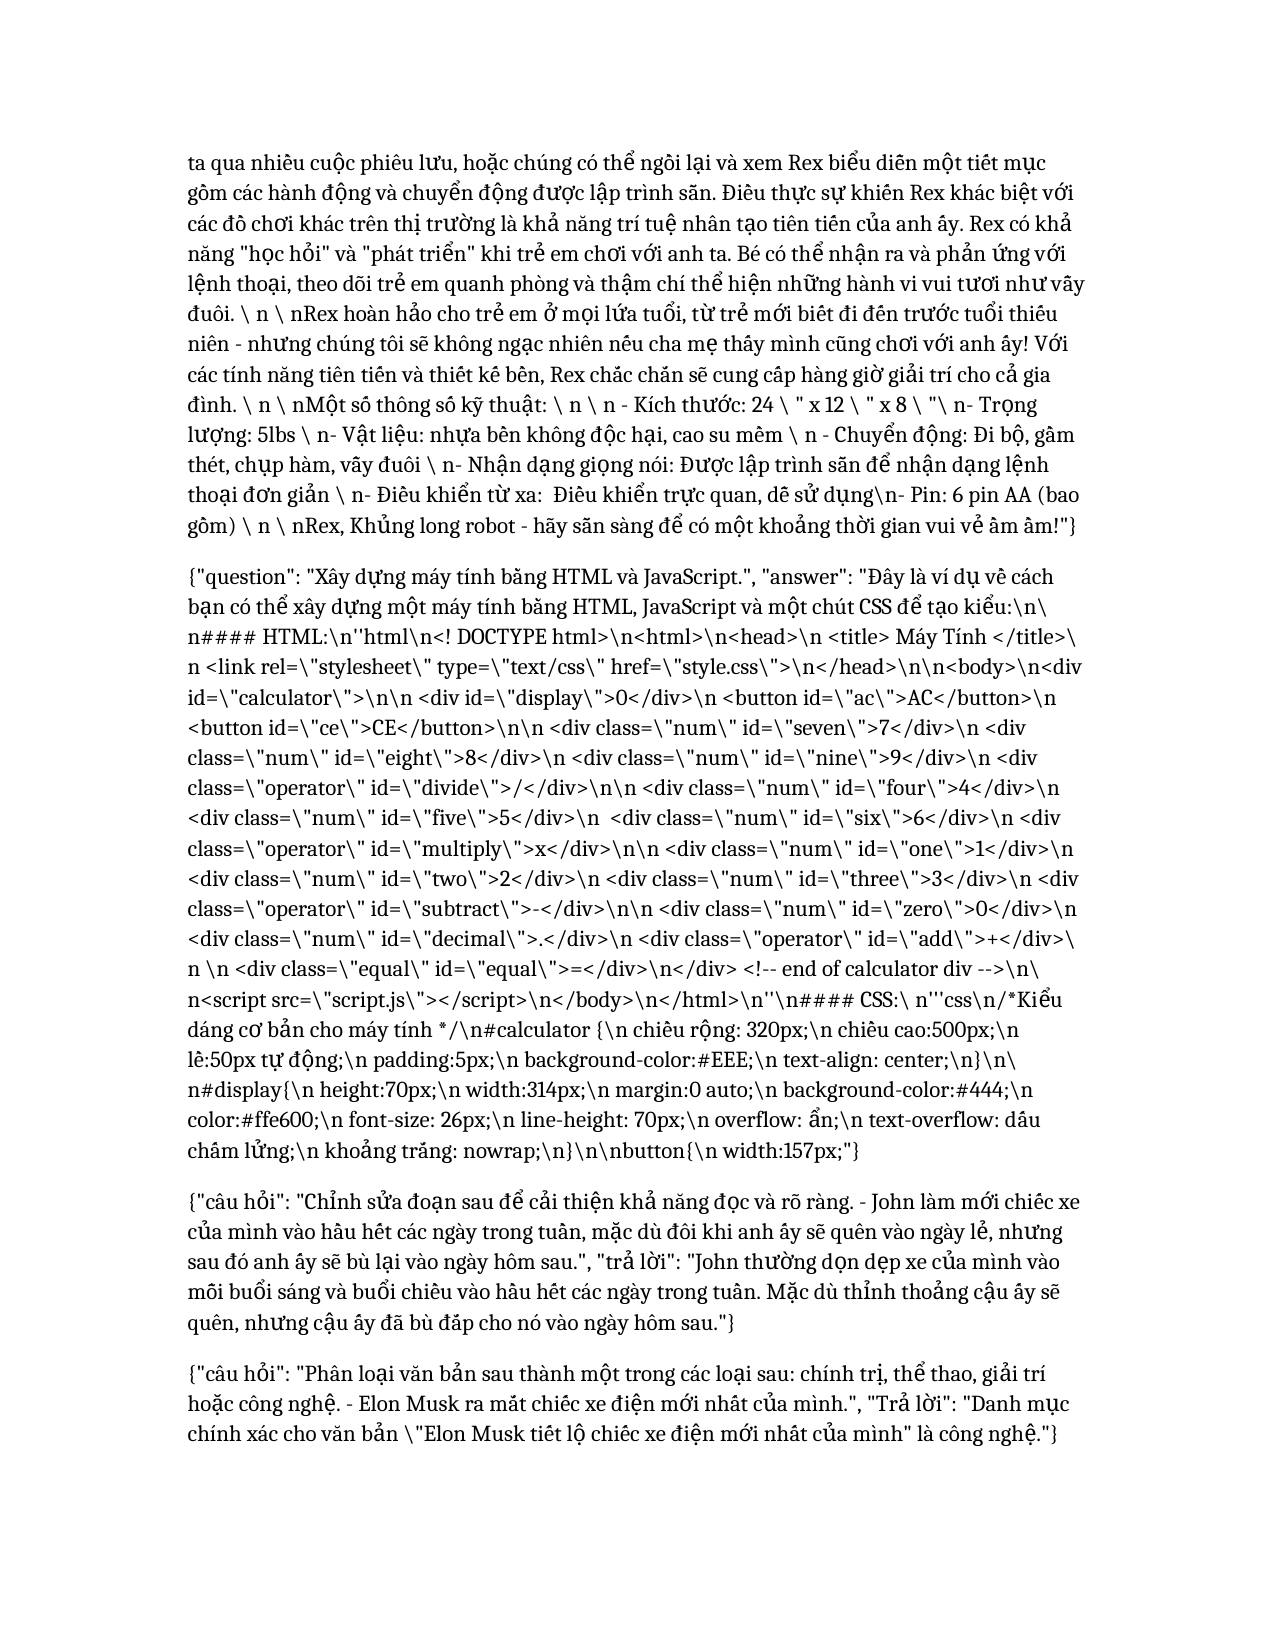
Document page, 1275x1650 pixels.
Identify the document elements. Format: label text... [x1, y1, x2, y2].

text {"câu hỏi": "Phân loại văn bản sau thành một trong các loại sau: chính trị, thể thao, giải trí hoặc công nghệ. - Elon Musk ra mắt chiếc xe điện mới nhất của mình.", "Trả lời": "Danh mục chính xác cho văn bản \"Elon Musk tiết lộ chiếc xe điện mới nhất của mình" là công nghệ."} [187, 1360, 1087, 1447]
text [187, 150, 1087, 539]
text {"câu hỏi": "Chỉnh sửa đoạn sau để cải thiện khả năng đọc và rõ ràng. - John làm mới chiếc xe của mình vào hầu hết các ngày trong tuần, mặc dù đôi khi anh ấy sẽ quên vào ngày lẻ, nhưng sau đó anh ấy sẽ bù lại vào ngày hôm sau.", "trả lời": "John thường dọn dẹp xe của mình vào mỗi buổi sáng và buổi chiều vào hầu hết các ngày trong tuần. Mặc dù thỉnh thoảng cậu ấy sẽ quên, nhưng cậu ấy đã bù đắp cho nó vào ngày hôm sau."} [187, 1188, 1087, 1336]
text {"question": "Xây dựng máy tính bằng HTML và JavaScript.", "answer": "Đây là ví dụ về cách bạn có thể xây dựng một máy tính bằng HTML, JavaScript và một chút CSS để tạo kiểu:\n\n#### HTML:\n''html\n<! DOCTYPE html>\n<html>\n<head>\n <title> Máy Tính </title>\n <link rel=\"stylesheet\" type=\"text/css\" href=\"style.css\">\n</head>\n\n<body>\n<div id=\"calculator\">\n\n <div id=\"display\">0</div>\n <button id=\"ac\">AC</button>\n <button id=\"ce\">CE</button>\n\n <div class=\"num\" id=\"seven\">7</div>\n <div class=\"num\" id=\"eight\">8</div>\n <div class=\"num\" id=\"nine\">9</div>\n <div class=\"operator\" id=\"divide\">/</div>\n\n <div class=\"num\" id=\"four\">4</div>\n <div class=\"num\" id=\"five\">5</div>\n <div class=\"num\" id=\"six\">6</div>\n <div class=\"operator\" id=\"multiply\">x</div>\n\n <div class=\"num\" id=\"one\">1</div>\n <div class=\"num\" id=\"two\">2</div>\n <div class=\"num\" id=\"three\">3</div>\n <div class=\"operator\" id=\"subtract\">-</div>\n\n <div class=\"num\" id=\"zero\">0</div>\n <div class=\"num\" id=\"decimal\">.</div>\n <div class=\"operator\" id=\"add\">+</div>\n \n <div class=\"equal\" id=\"equal\">=</div>\n</div> <!-- end of calculator div -->\n\n<script src=\"script.js\"></script>\n</body>\n</html>\n''\n#### CSS:\ n'''css\n/*Kiểu dáng cơ bản cho máy tính */\n#calculator {\n chiều rộng: 320px;\n chiều cao:500px;\n lề:50px tự động;\n padding:5px;\n background-color:#EEE;\n text-align: center;\n}\n\n#display{\n height:70px;\n width:314px;\n margin:0 auto;\n background-color:#444;\n color:#ffe600;\n font-size: 26px;\n line-height: 70px;\n overflow: ẩn;\n text-overflow: dấu chấm lửng;\n khoảng trắng: nowrap;\n}\n\nbutton{\n width:157px;"} [187, 563, 1087, 1164]
